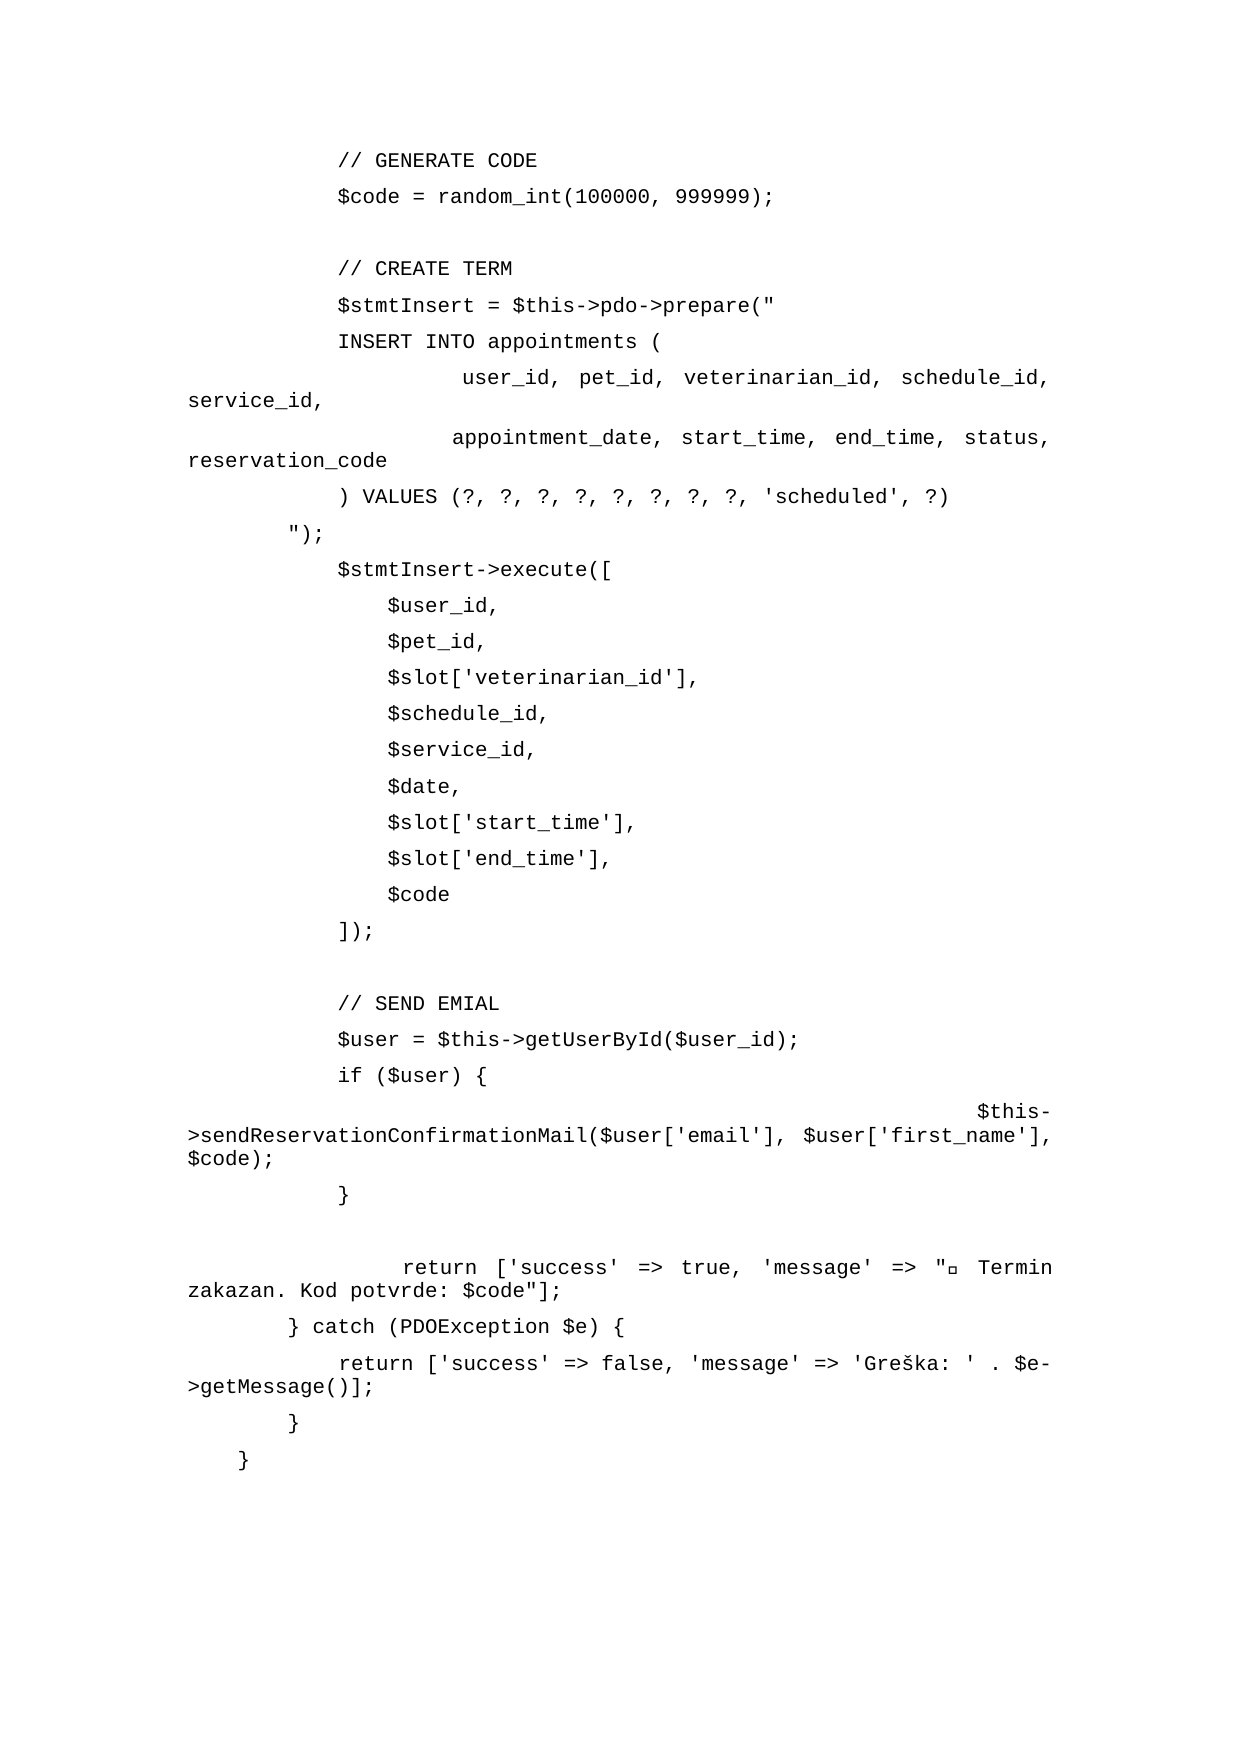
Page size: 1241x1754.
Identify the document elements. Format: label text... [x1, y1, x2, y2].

text appointment_date, start_time, end_time, status, reservation_code [187, 427, 1053, 474]
text $user_id, [187, 595, 1053, 618]
text $date, [187, 776, 1053, 799]
text "); [187, 523, 1053, 546]
text $slot['veterinarian_id'], [187, 667, 1053, 691]
text $slot['end_time'], [187, 848, 1053, 872]
text $stmtInsert->execute([ [187, 559, 1053, 582]
text // SEND EMIAL [187, 992, 1053, 1016]
text $stmtInsert = $this->pdo->prepare(" [187, 294, 1053, 318]
text $user = $this->getUserById($user_id); [187, 1029, 1053, 1052]
text if ($user) { [187, 1065, 1053, 1088]
text $schedule_id, [187, 703, 1053, 727]
text } [187, 1184, 1053, 1208]
text return ['success' => true, 'message' => "✅ Termin zakazan. Kod potvrde: $code"]; [187, 1257, 1053, 1304]
text } [187, 1448, 1053, 1472]
text user_id, pet_id, veterinarian_id, schedule_id, service_id, [187, 367, 1053, 414]
text // GENERATE CODE [187, 150, 1053, 174]
text $service_id, [187, 739, 1053, 763]
text INSERT INTO appointments ( [187, 331, 1053, 354]
text $slot['start_time'], [187, 812, 1053, 835]
text ) VALUES (?, ?, ?, ?, ?, ?, ?, ?, 'scheduled', ?) [187, 486, 1053, 510]
text $pet_id, [187, 631, 1053, 655]
text $code [187, 884, 1053, 908]
text // CREATE TERM [187, 258, 1053, 282]
text $this->sendReservationConfirmationMail($user['email'], $user['first_name'], $code); [187, 1101, 1053, 1172]
text ]); [187, 920, 1053, 944]
text $code = random_int(100000, 999999); [187, 186, 1053, 210]
text } [187, 1412, 1053, 1436]
text return ['success' => false, 'message' => 'Greška: ' . $e->getMessage()]; [187, 1353, 1053, 1400]
text } catch (PDOException $e) { [187, 1316, 1053, 1340]
